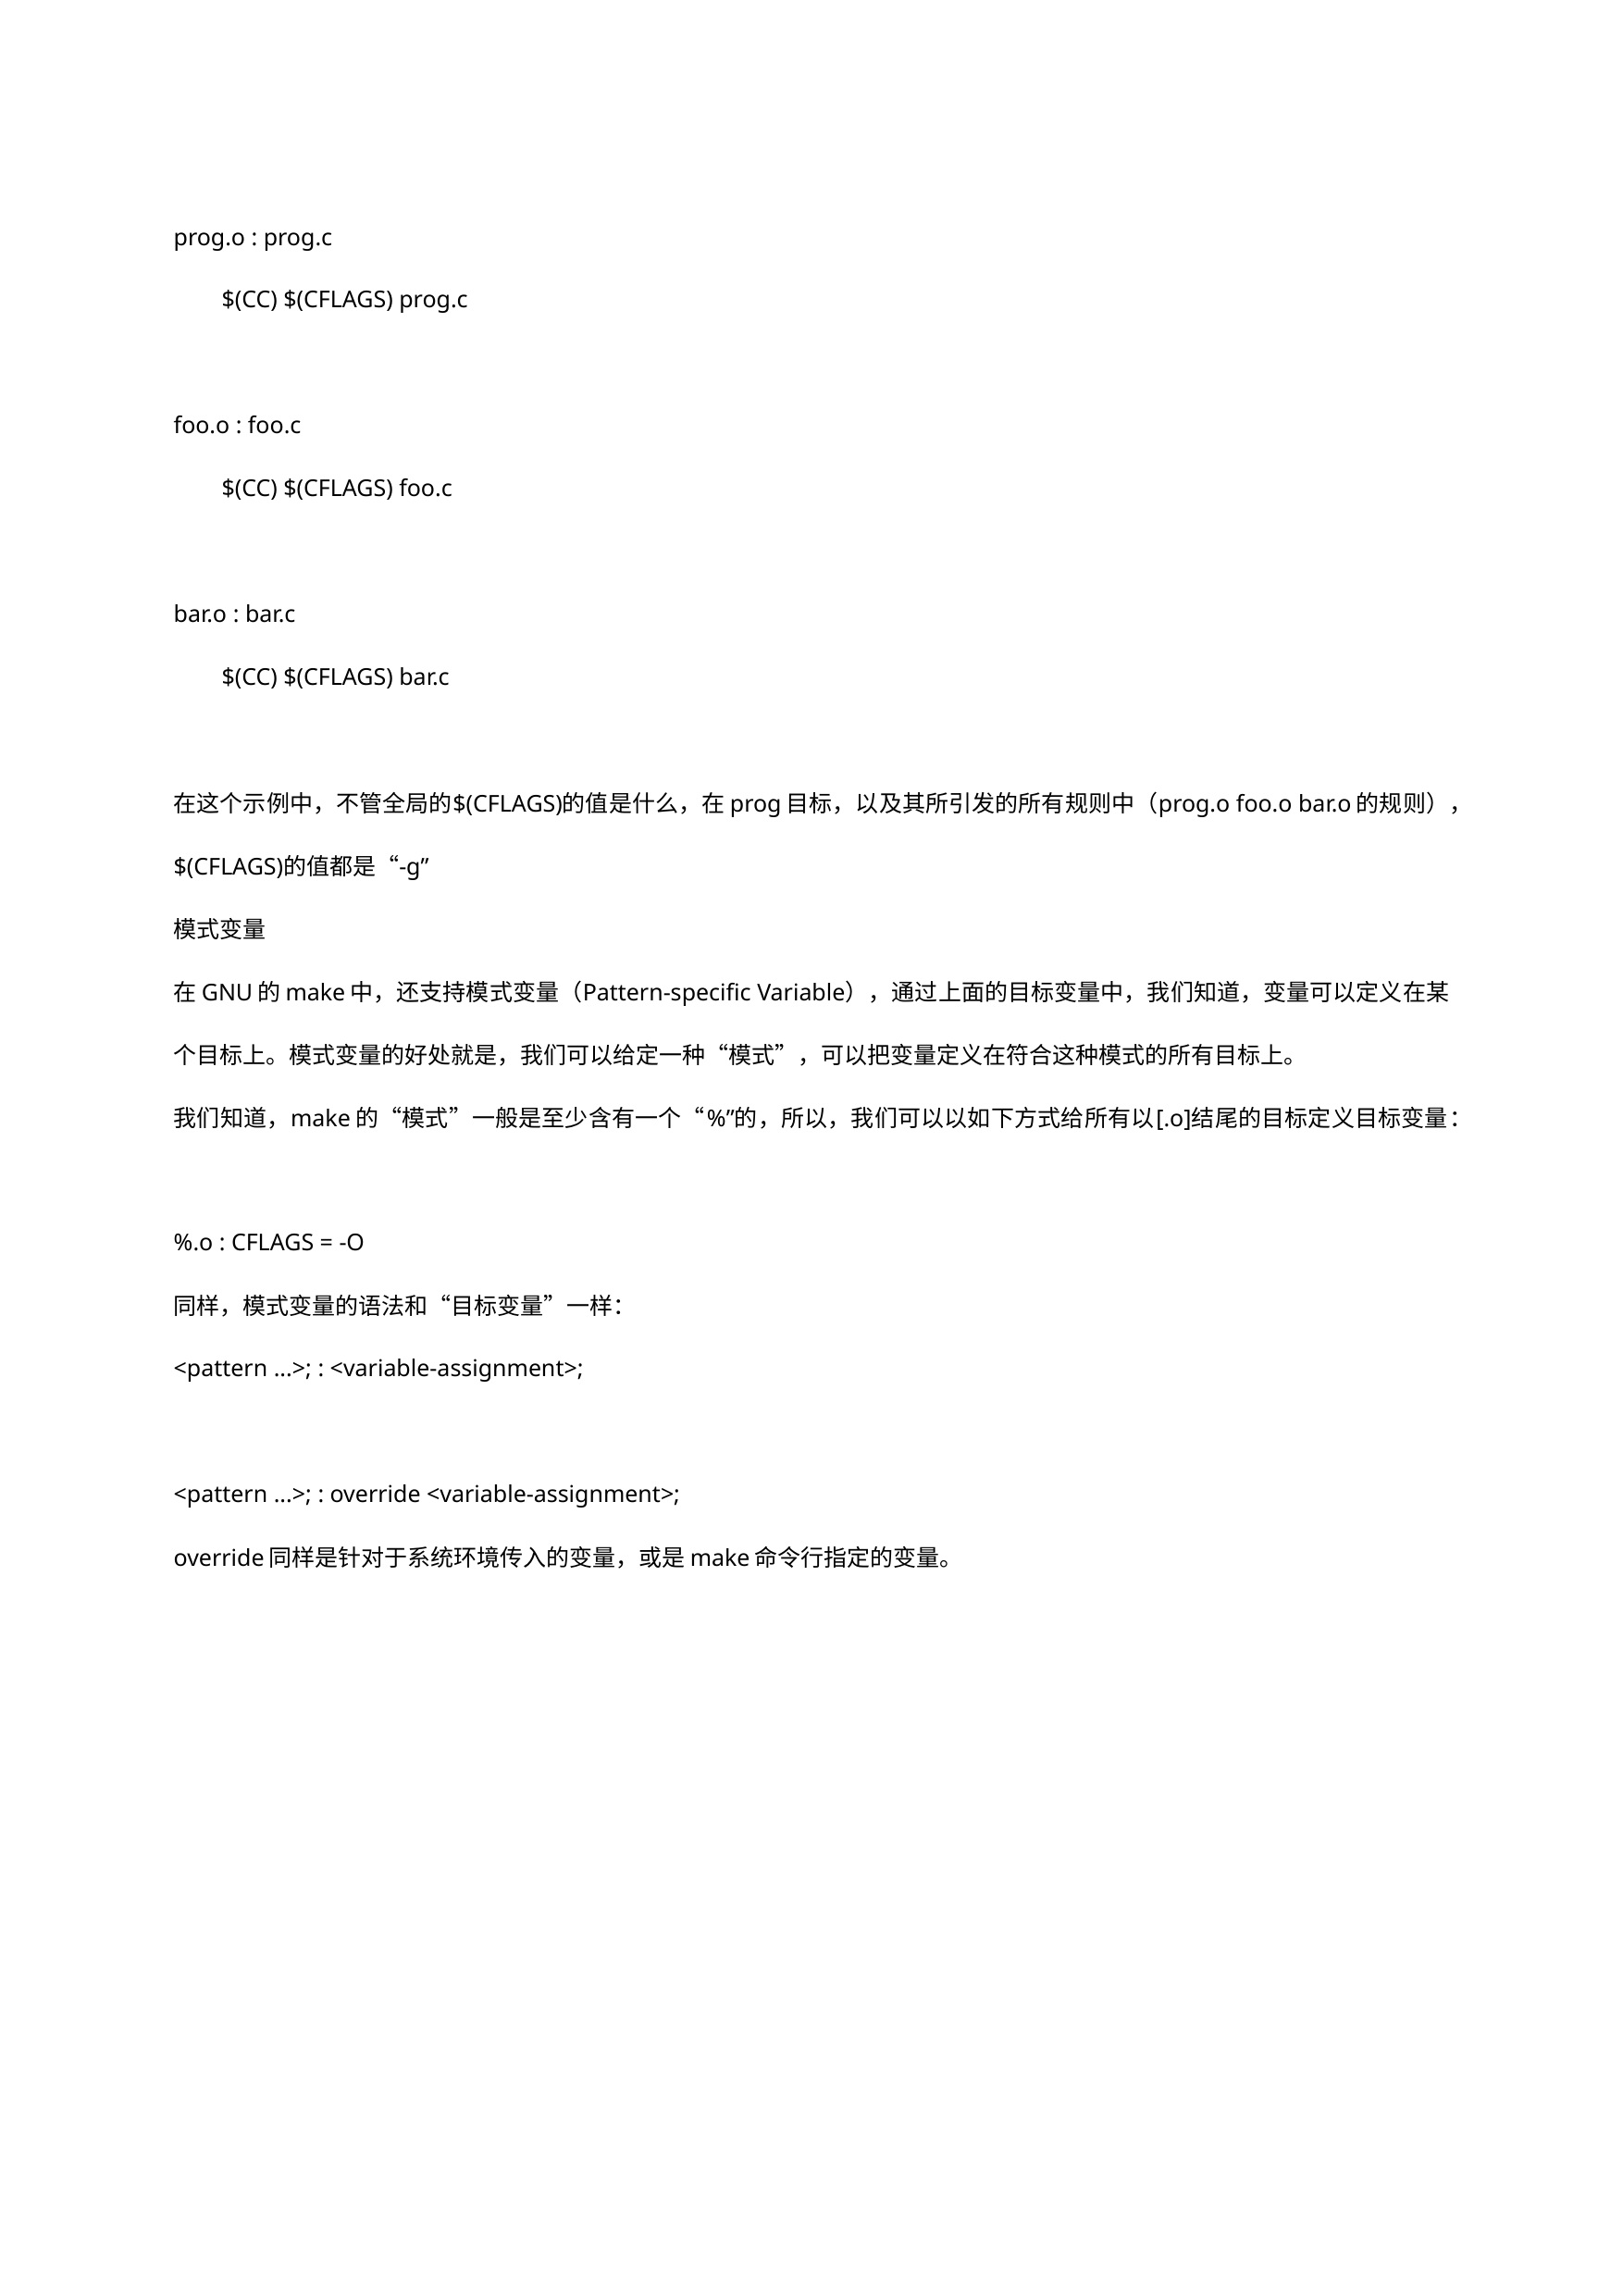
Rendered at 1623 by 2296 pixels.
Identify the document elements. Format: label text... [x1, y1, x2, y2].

text foo.o : foo.c [173, 393, 1449, 456]
text prog.o : prog.c [173, 205, 1449, 267]
text %.o : CFLAGS = -O [173, 1210, 1449, 1273]
text $(CC) $(CFLAGS) foo.c [173, 456, 1449, 519]
text 我们知道，make的“模式”一般是至少含有一个“%”的，所以，我们可以以如下方式给所有以[.o]结尾的目标定义目标变量： [173, 1085, 1449, 1210]
text $(CC) $(CFLAGS) bar.c [173, 645, 1449, 708]
text 在GNU的make中，还支持模式变量（Pattern-specific Variable），通过上面的目标变量中，我们知道，变量可以定义在某个目标上。模式变量的好处就是，我们可以给定一种“模式”，可以把变量定义在符合这种模式的所有目标上。 [173, 959, 1449, 1085]
text 在这个示例中，不管全局的$(CFLAGS)的值是什么，在prog目标，以及其所引发的所有规则中（prog.o foo.o bar.o的规则），$(CFLAGS)的值都是“-g” [173, 771, 1449, 896]
text 同样，模式变量的语法和“目标变量”一样： [173, 1273, 1449, 1336]
text 模式变量 [173, 896, 1449, 959]
text bar.o : bar.c [173, 582, 1449, 645]
text <pattern ...>; : override <variable-assignment>; [173, 1462, 1449, 1525]
text override同样是针对于系统环境传入的变量，或是make命令行指定的变量。 [173, 1525, 1449, 1588]
text $(CC) $(CFLAGS) prog.c [173, 267, 1449, 330]
text <pattern ...>; : <variable-assignment>; [173, 1336, 1449, 1399]
